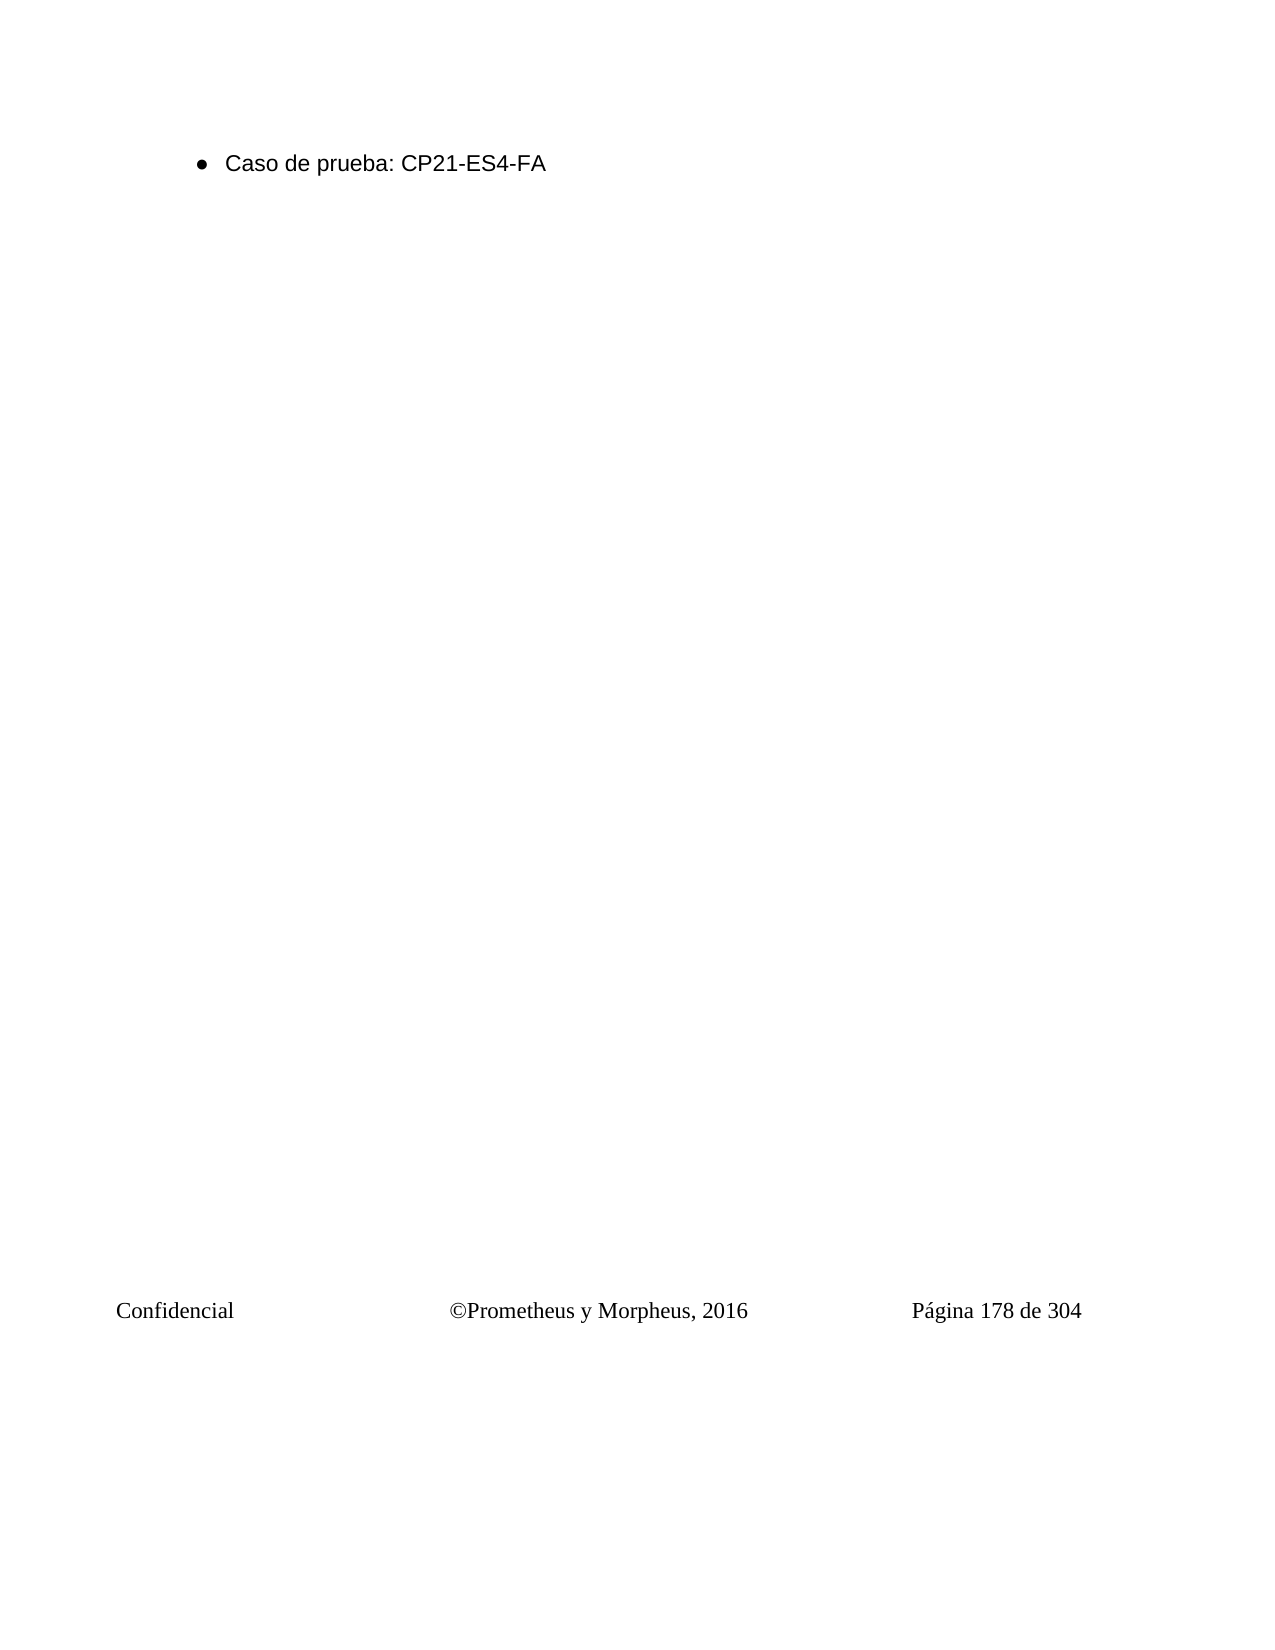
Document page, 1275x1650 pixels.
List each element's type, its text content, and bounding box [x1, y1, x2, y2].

subtitle Caso de prueba: CP21-ES4-FA [195, 150, 1125, 176]
